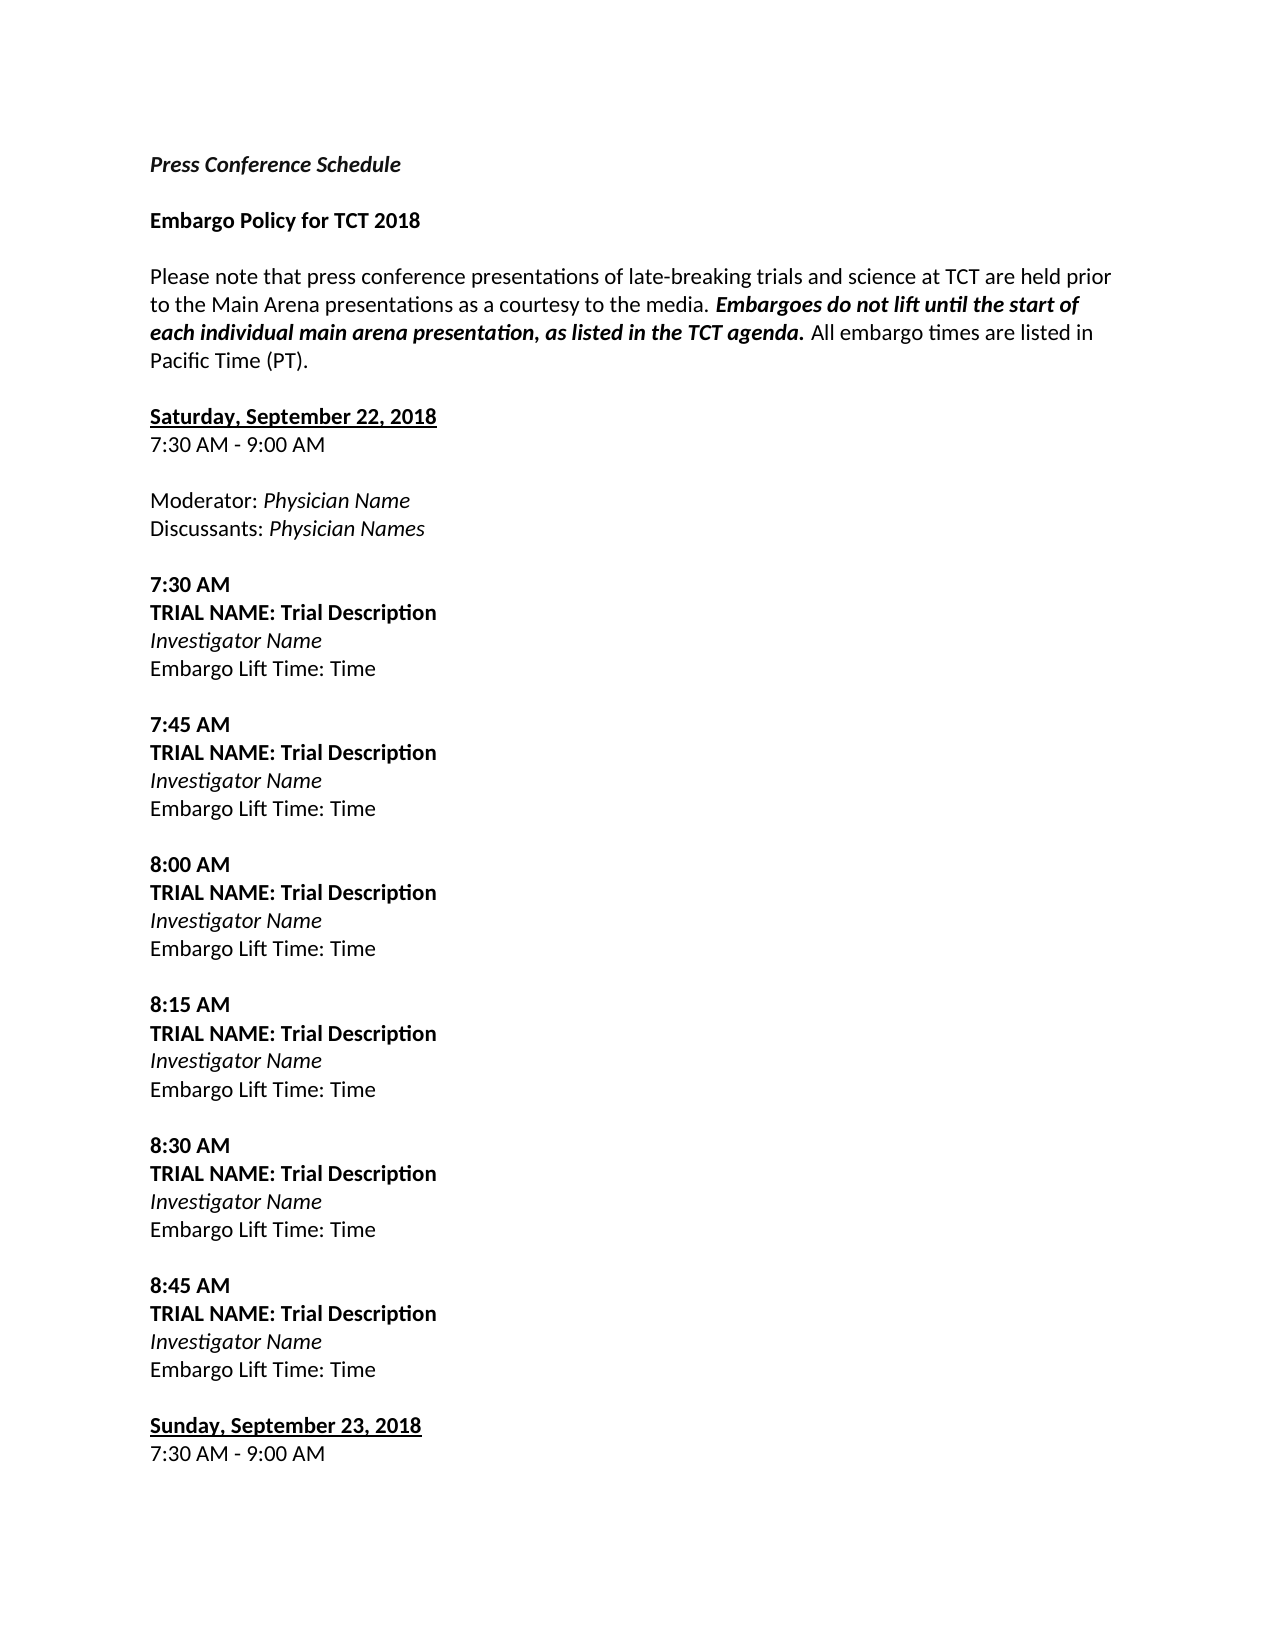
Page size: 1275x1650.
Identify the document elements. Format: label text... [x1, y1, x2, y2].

text TRIAL NAME: Trial Description Investigator Name [150, 1159, 1125, 1215]
text 7:30 AM - 9:00 AM [150, 430, 1125, 458]
text Embargo Lift Time: Time [150, 1075, 1125, 1103]
text 8:15 AM [150, 991, 1125, 1019]
text 8:45 AM [150, 1271, 1125, 1299]
text Embargo Lift Time: Time [150, 1355, 1125, 1383]
text 8:00 AM [150, 851, 1125, 878]
text Moderator: Physician Name [150, 458, 1125, 514]
text 7:30 AM - 9:00 AM [150, 1439, 1125, 1467]
text TRIAL NAME: Trial Description Investigator Name [150, 1299, 1125, 1355]
text Embargo Lift Time: Time [150, 1215, 1125, 1243]
text TRIAL NAME: Trial Description Investigator Name [150, 878, 1125, 934]
text Please note that press conference presentations of late-breaking trials and science at TCT are held prior to the Main Arena presentations as a courtesy to the media. Embargoes do not lift until the start of each individual main arena presentation, as listed in the TCT agenda. All embargo times are listed in Pacific Time (PT). [150, 262, 1125, 374]
text TRIAL NAME: Trial Description Investigator Name [150, 1019, 1125, 1075]
text Embargo Lift Time: Time [150, 794, 1125, 822]
text Embargo Lift Time: Time [150, 934, 1125, 963]
text Saturday, September 22, 2018 [150, 402, 1125, 430]
text Embargo Policy for TCT 2018 [150, 206, 1125, 234]
text 8:30 AM [150, 1131, 1125, 1159]
text Sunday, September 23, 2018 [150, 1411, 1125, 1439]
text Press Conference Schedule [150, 150, 1125, 178]
text 7:30 AM TRIAL NAME: Trial Description Investigator Name [150, 570, 1125, 654]
text Embargo Lift Time: Time [150, 654, 1125, 682]
text Discussants: Physician Names [150, 514, 1125, 542]
text 7:45 AM TRIAL NAME: Trial Description Investigator Name [150, 710, 1125, 794]
